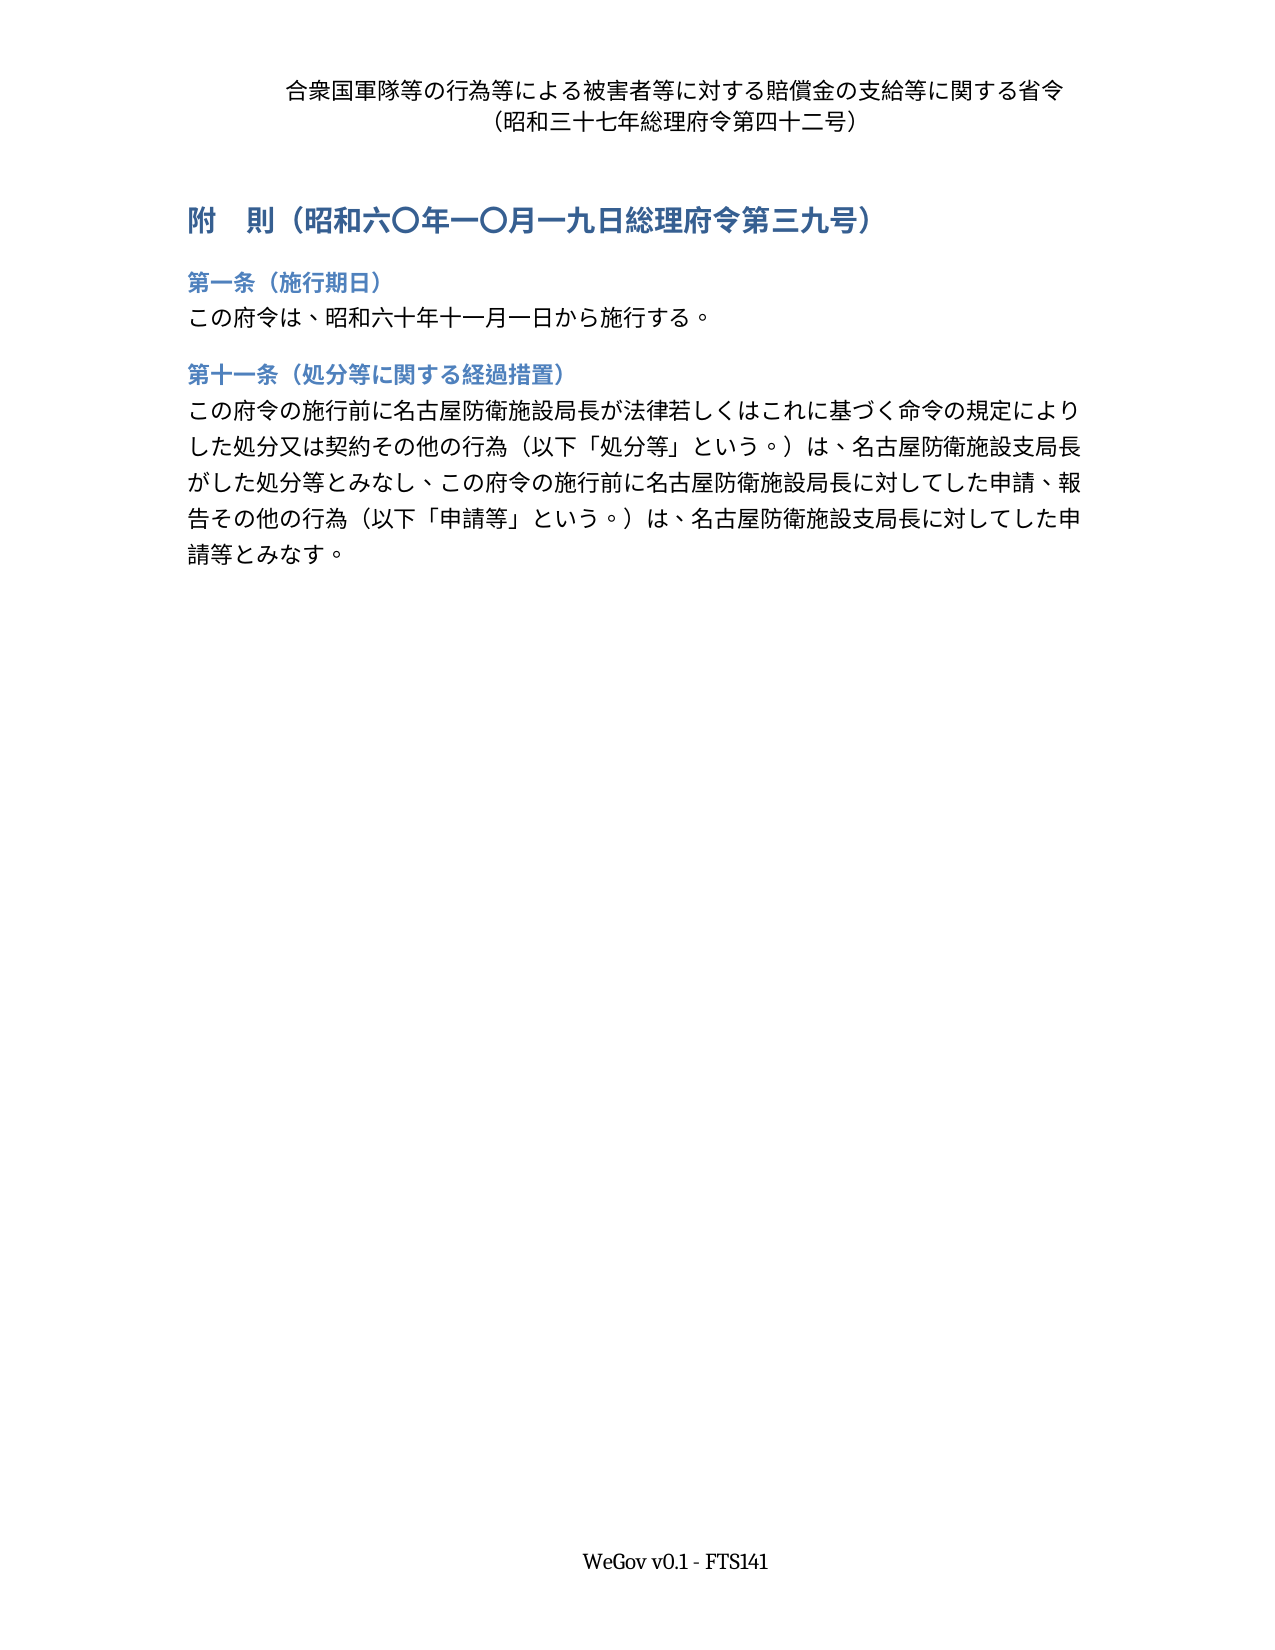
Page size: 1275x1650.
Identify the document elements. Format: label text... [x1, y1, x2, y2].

text この府令の施行前に名古屋防衛施設局長が法律若しくはこれに基づく命令の規定によりした処分又は契約その他の行為（以下「処分等」という。）は、名古屋防衛施設支局長がした処分等とみなし、この府令の施行前に名古屋防衛施設局長に対してした申請、報告その他の行為（以下「申請等」という。）は、名古屋防衛施設支局長に対してした申請等とみなす。 [187, 395, 1087, 570]
subtitle 第一条（施行期日） [187, 266, 1087, 298]
subtitle 第十一条（処分等に関する経過措置） [187, 359, 1087, 390]
text この府令は、昭和六十年十一月一日から施行する。 [187, 302, 1087, 334]
subtitle 附 則（昭和六〇年一〇月一九日総理府令第三九号） [187, 200, 1087, 240]
